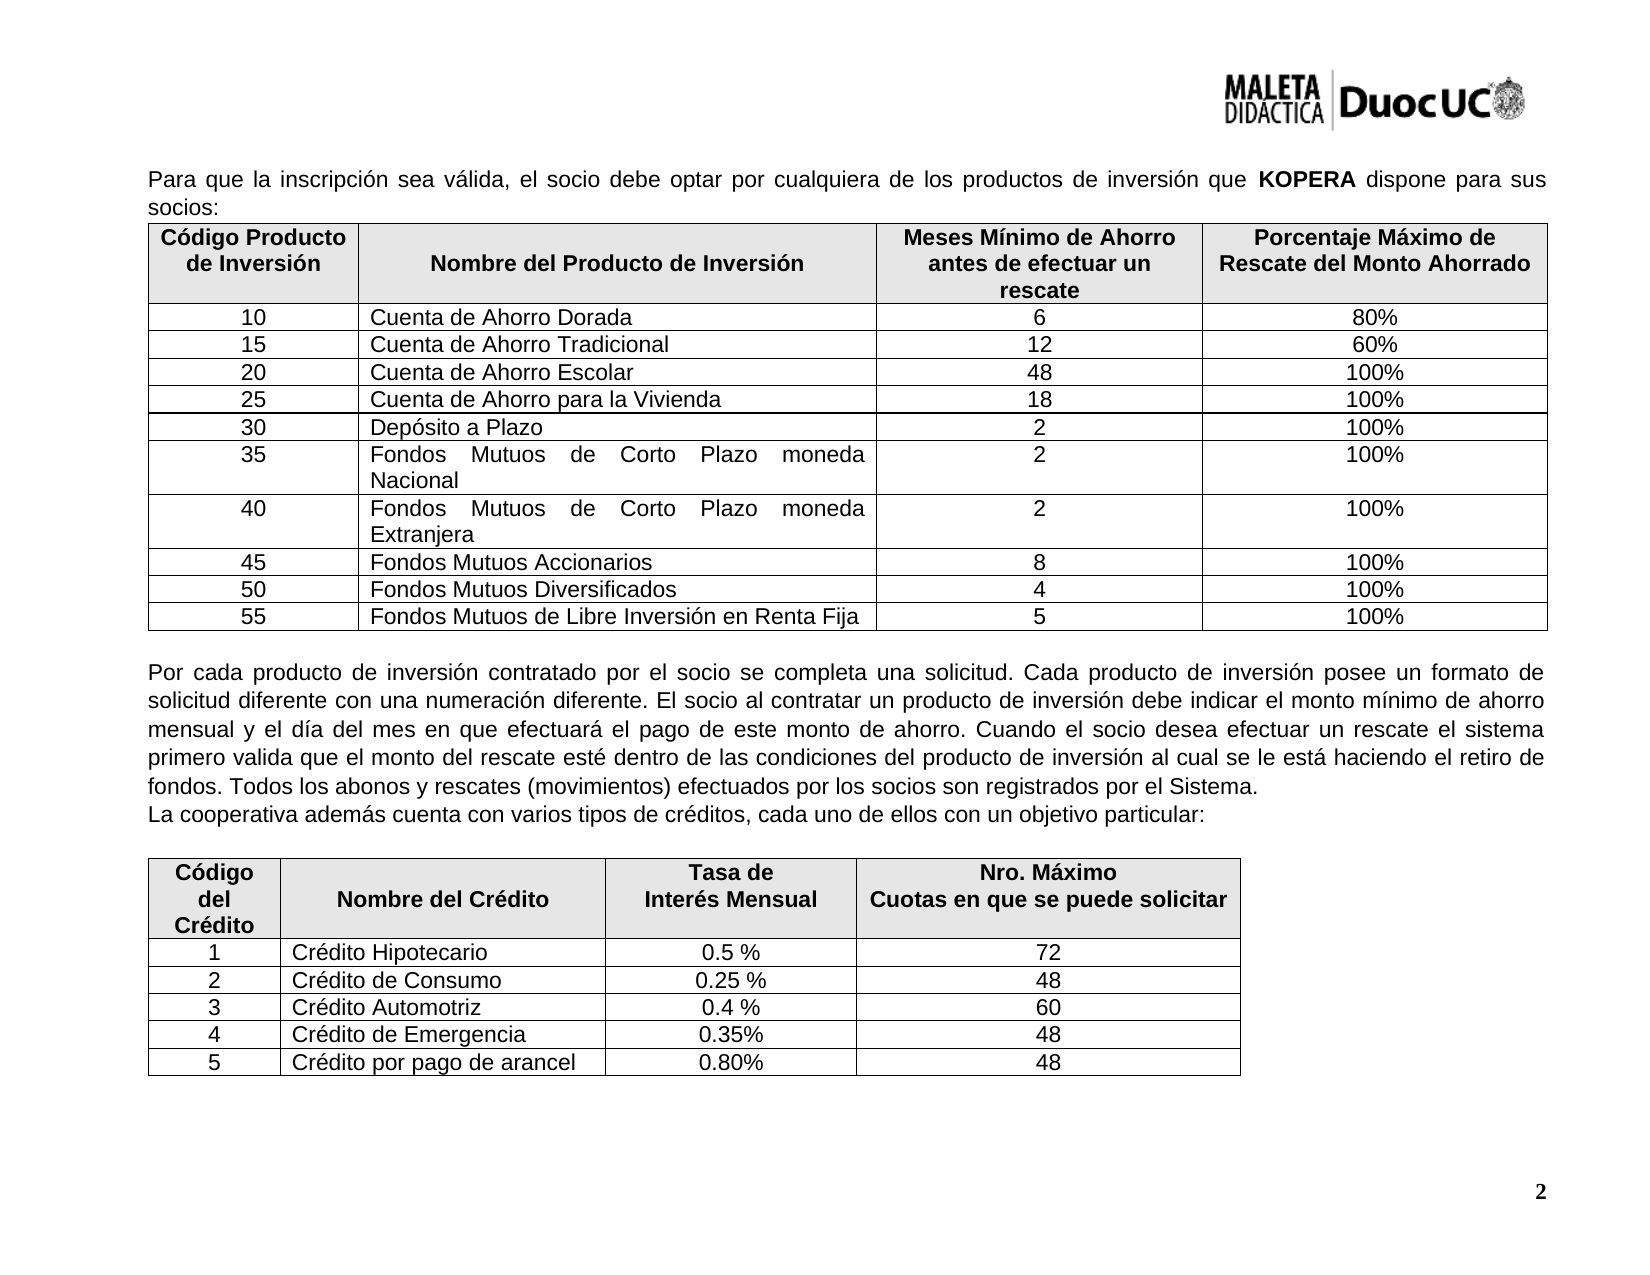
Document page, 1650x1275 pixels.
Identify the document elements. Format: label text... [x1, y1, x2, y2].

table_cell 100% [1203, 603, 1547, 629]
table_cell Crédito de Emergencia [281, 1021, 605, 1048]
table_cell 1 [149, 939, 280, 966]
table_cell Fondos Mutuos de Libre Inversión en Renta Fija [359, 603, 876, 629]
table_cell Fondos Mutuos de Corto Plazo moneda Nacional [359, 441, 876, 494]
picture [1217, 61, 1533, 137]
text La cooperativa además cuenta con varios tipos de créditos, cada uno de ellos con un objetivo particular: [148, 801, 1547, 828]
table_cell 100% [1203, 386, 1547, 412]
table_cell 50 [149, 576, 358, 602]
table_cell 4 [877, 576, 1202, 602]
table_cell Fondos Mutuos de Corto Plazo moneda Extranjera [359, 495, 876, 547]
table_cell 0.5 % [606, 939, 856, 966]
table_cell 100% [1203, 441, 1547, 494]
table_cell 0.35% [606, 1021, 856, 1048]
table_cell 3 [149, 994, 280, 1020]
table_cell 15 [149, 331, 358, 358]
table_cell Crédito Hipotecario [281, 939, 605, 966]
table_cell 12 [877, 331, 1202, 358]
table_cell Fondos Mutuos Diversificados [359, 576, 876, 602]
table_cell 35 [149, 441, 358, 494]
table_cell Cuenta de Ahorro para la Vivienda [359, 386, 876, 412]
text Por cada producto de inversión contratado por el socio se completa una solicitud. Cada producto de inversión posee un formato de solicitud diferente con una numeración diferente. El socio al contratar un producto de inversión debe indicar el monto mínimo de ahorro mensual y el día del mes en que efectuará el pago de este monto de ahorro. Cuando el socio desea efectuar un rescate el sistema primero valida que el monto del rescate esté dentro de las condiciones del producto de inversión al cual se le está haciendo el retiro de fondos. Todos los abonos y rescates (movimientos) efectuados por los socios son registrados por el Sistema. [148, 659, 1547, 799]
table_cell 48 [857, 967, 1240, 993]
table_cell 4 [149, 1021, 280, 1048]
table_cell 55 [149, 603, 358, 629]
table_cell Crédito Automotriz [281, 994, 605, 1020]
table_cell 2 [877, 441, 1202, 494]
table_cell 5 [877, 603, 1202, 629]
table_header Meses Mínimo de Ahorro antes de efectuar un rescate [877, 224, 1202, 303]
table_cell 0.4 % [606, 994, 856, 1020]
table_cell Depósito a Plazo [359, 414, 876, 440]
table_cell 48 [877, 359, 1202, 385]
table_cell 2 [877, 495, 1202, 547]
table_cell Crédito de Consumo [281, 967, 605, 993]
table_cell 2 [149, 967, 280, 993]
table_cell 100% [1203, 359, 1547, 385]
table_header Código Producto de Inversión [149, 224, 358, 303]
table_header Porcentaje Máximo de Rescate del Monto Ahorrado [1203, 224, 1547, 303]
table_cell 20 [149, 359, 358, 385]
table_cell 48 [857, 1049, 1240, 1075]
table_cell 45 [149, 549, 358, 575]
table_cell 72 [857, 939, 1240, 966]
table_cell 80% [1203, 304, 1547, 330]
table_cell Cuenta de Ahorro Escolar [359, 359, 876, 385]
table_header Código del Crédito [149, 859, 280, 938]
table_cell 48 [857, 1021, 1240, 1048]
table_cell 0.25 % [606, 967, 856, 993]
table_cell Cuenta de Ahorro Tradicional [359, 331, 876, 358]
table_cell 100% [1203, 549, 1547, 575]
table_header Nombre del Producto de Inversión [359, 224, 876, 303]
table_cell 5 [149, 1049, 280, 1075]
table_cell 40 [149, 495, 358, 547]
table_cell 2 [877, 414, 1202, 440]
table_cell 8 [877, 549, 1202, 575]
table_cell 6 [877, 304, 1202, 330]
table_cell Fondos Mutuos Accionarios [359, 549, 876, 575]
table_cell 100% [1203, 576, 1547, 602]
table_cell 25 [149, 386, 358, 412]
table_cell 60 [857, 994, 1240, 1020]
table_cell 0.80% [606, 1049, 856, 1075]
table_cell 100% [1203, 414, 1547, 440]
table_header Nombre del Crédito [281, 859, 605, 938]
table_cell 18 [877, 386, 1202, 412]
table_cell 30 [149, 414, 358, 440]
table_cell Crédito por pago de arancel [281, 1049, 605, 1075]
table_header Tasa de Interés Mensual [606, 859, 856, 938]
table_cell 100% [1203, 495, 1547, 547]
text Para que la inscripción sea válida, el socio debe optar por cualquiera de los productos de inversión que KOPERA dispone para sus socios: [148, 166, 1547, 221]
table_header Nro. Máximo Cuotas en que se puede solicitar [857, 859, 1240, 938]
table_cell Cuenta de Ahorro Dorada [359, 304, 876, 330]
table_cell 10 [149, 304, 358, 330]
table_cell 60% [1203, 331, 1547, 358]
